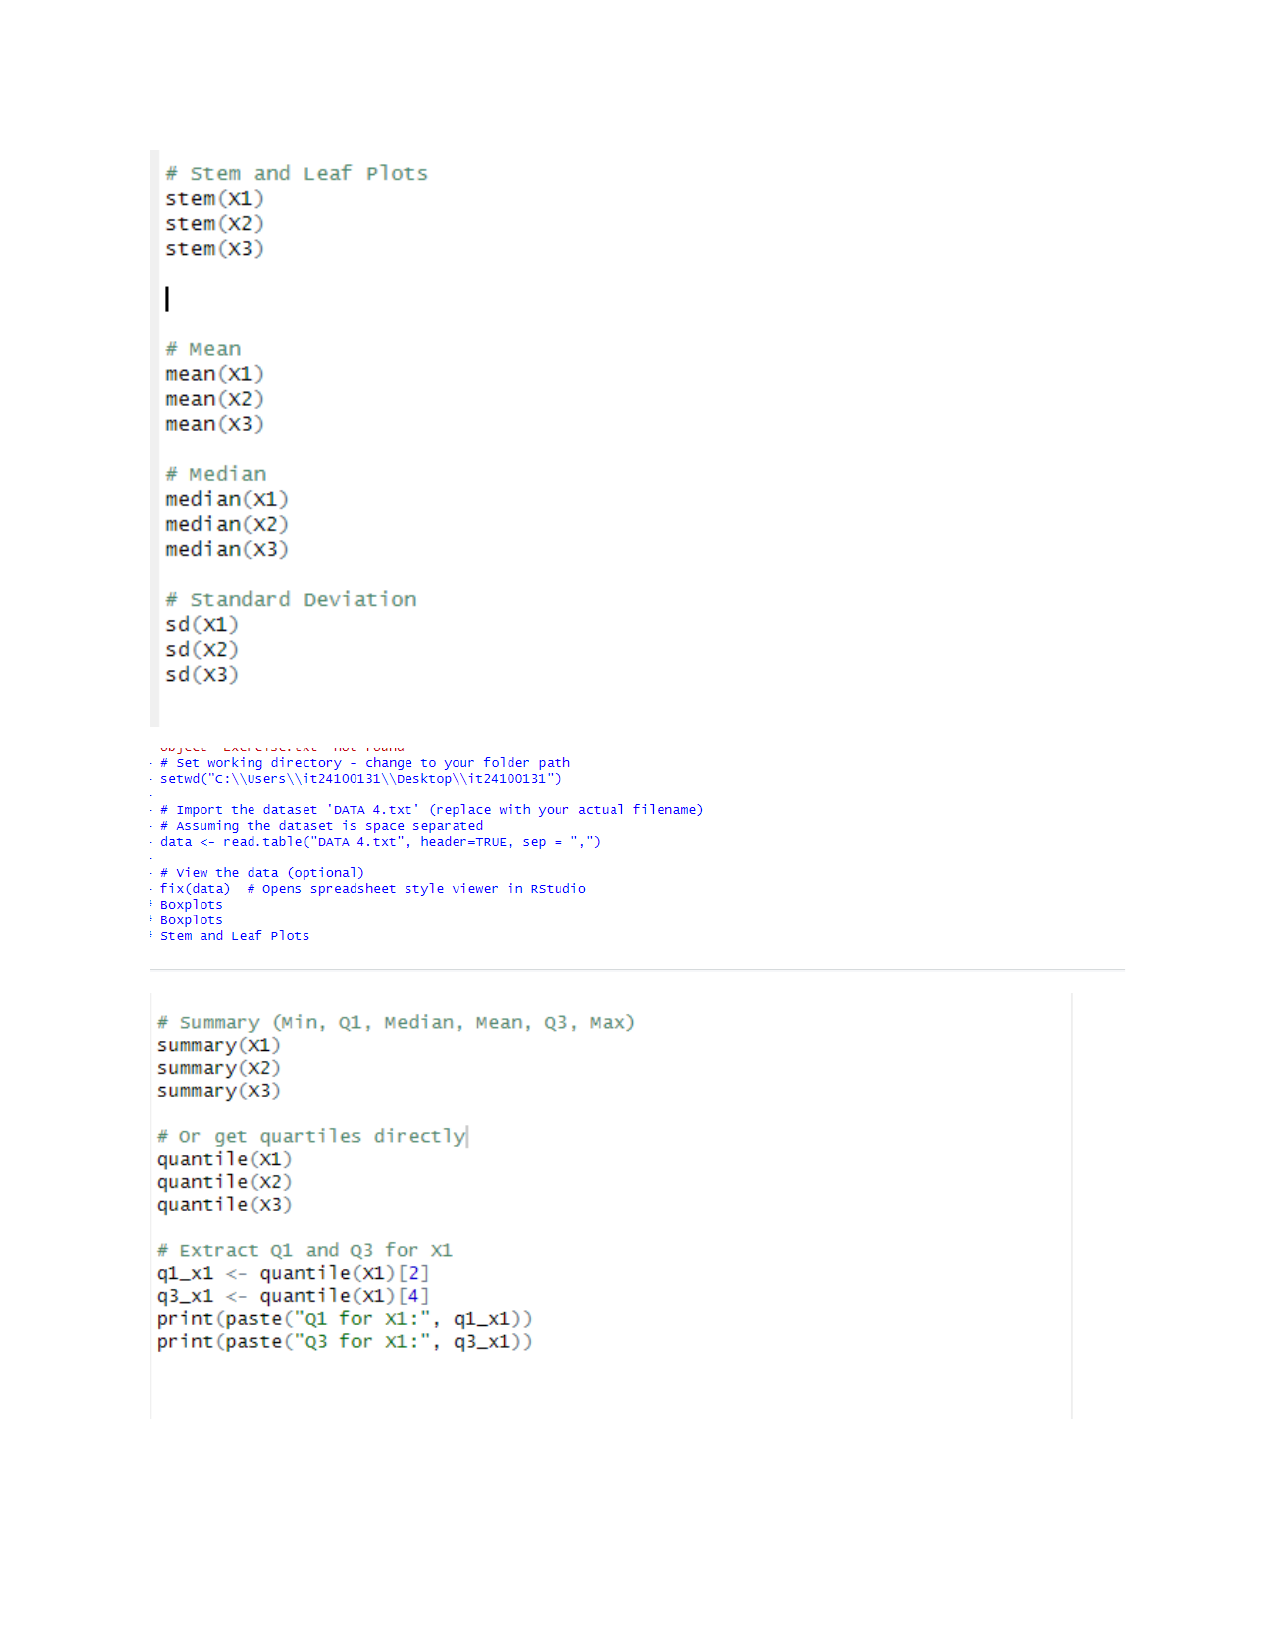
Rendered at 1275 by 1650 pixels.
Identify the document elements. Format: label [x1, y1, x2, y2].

picture [150, 748, 1125, 972]
picture [150, 150, 1116, 727]
picture [150, 993, 1124, 1419]
